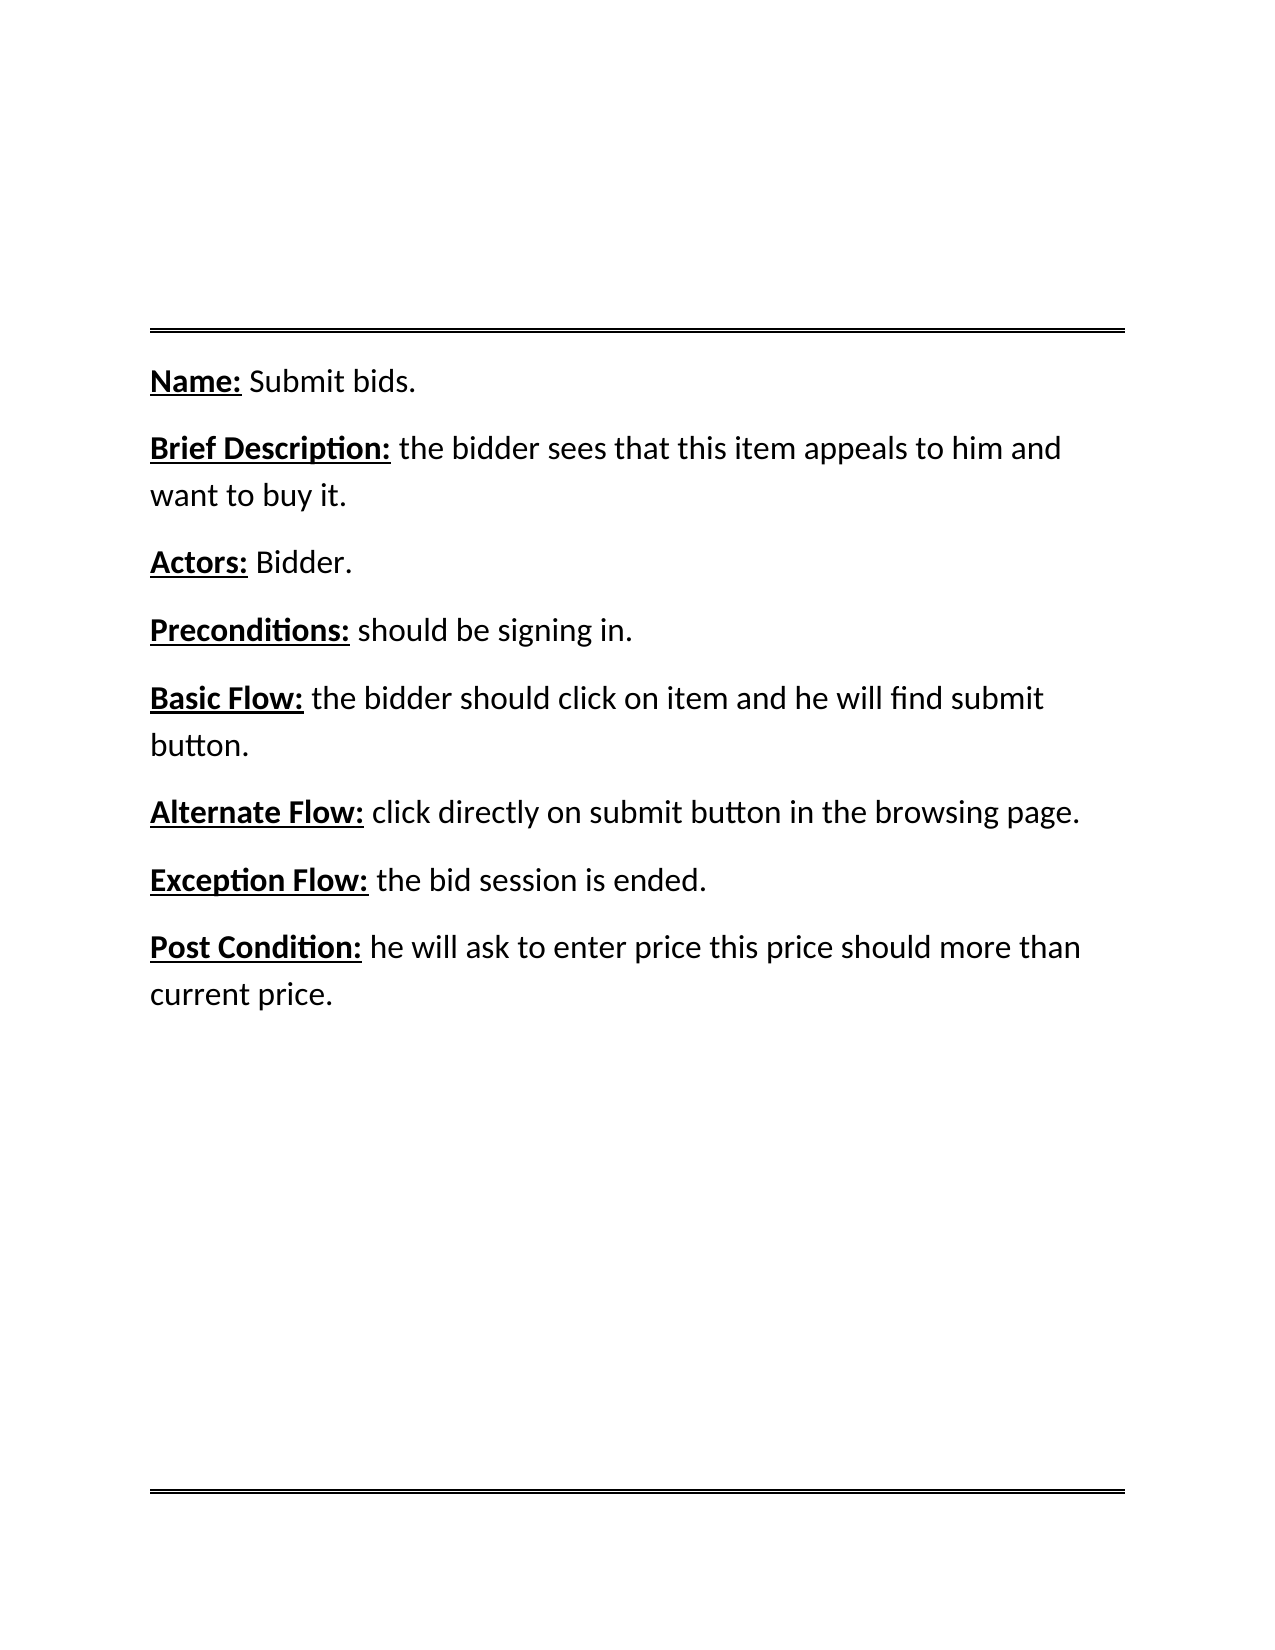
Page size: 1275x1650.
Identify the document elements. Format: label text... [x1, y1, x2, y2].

text Preconditions: should be signing in. [150, 609, 1125, 650]
text Actors: Bidder. [150, 542, 1125, 582]
text Post Condition: he will ask to enter price this price should more than current price. [150, 926, 1125, 1014]
text Alternate Flow: click directly on submit button in the browsing page. [150, 791, 1125, 832]
text Brief Description: the bidder sees that this item appeals to him and want to buy it. [150, 427, 1125, 515]
text Basic Flow: the bidder should click on item and he will find submit button. [150, 677, 1125, 764]
text Exception Flow: the bid session is ended. [150, 859, 1125, 899]
text Name: Submit bids. [150, 359, 1125, 400]
